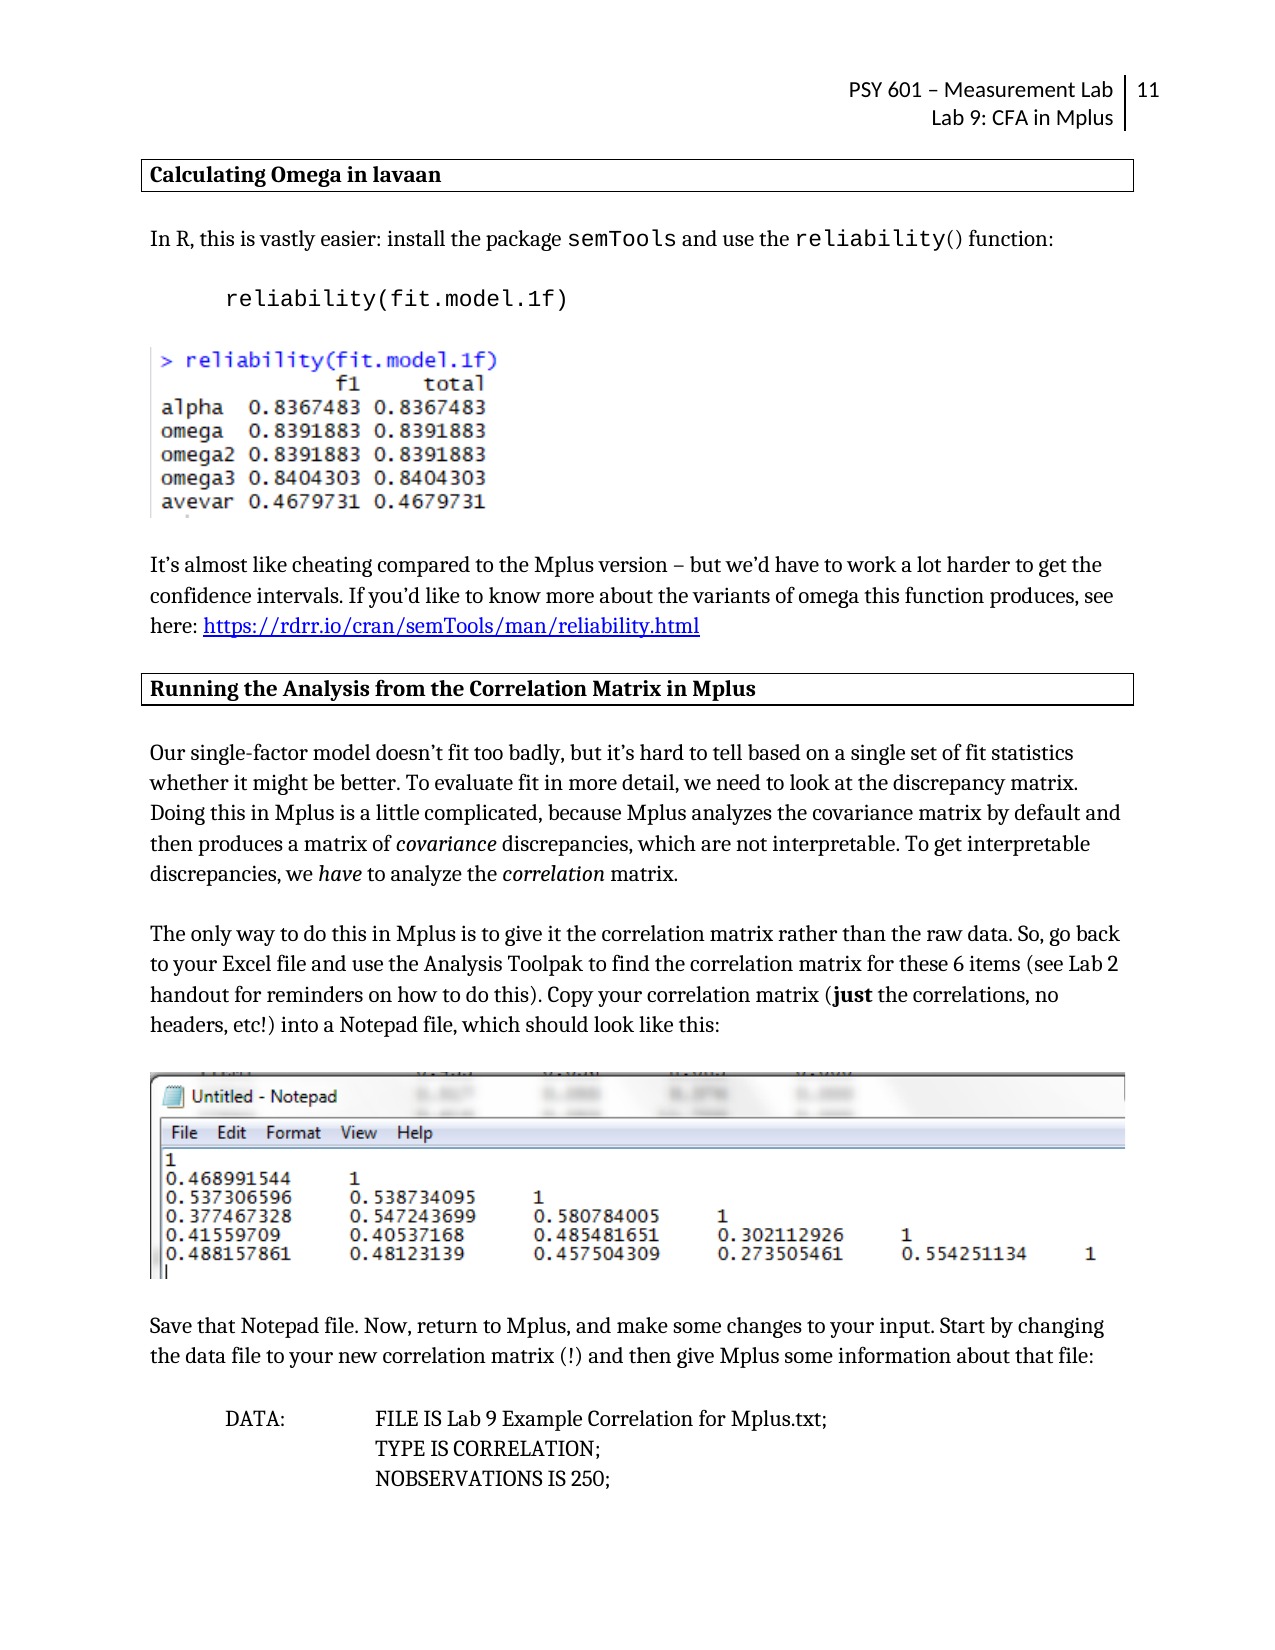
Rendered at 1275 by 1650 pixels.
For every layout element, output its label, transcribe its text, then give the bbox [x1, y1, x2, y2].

text Calculating Omega in lavaan [142, 160, 1133, 191]
picture [150, 347, 514, 518]
text Running the Analysis from the Correlation Matrix in Mplus [142, 674, 1133, 704]
text Save that Notepad file. Now, return to Mplus, and make some changes to your input. Start by changing the data file to your new correlation matrix (!) and then give Mplus some information about that file: [150, 1313, 1125, 1370]
text In R, this is vastly easier: install the package semTools and use the reliability() function: [150, 226, 1125, 253]
text NOBSERVATIONS IS 250; [150, 1466, 1125, 1492]
text The only way to do this in Mplus is to give it the correlation matrix rather than the raw data. So, go back to your Excel file and use the Analysis Toolpak to find the correlation matrix for these 6 items (see Lab 2 handout for reminders on how to do this). Copy your correlation matrix (just the correlations, no headers, etc!) into a Notepad file, which should look like this: [150, 921, 1125, 1038]
text Our single-factor model doesn’t fit too badly, but it’s hard to tell based on a single set of fit statistics whether it might be better. To evaluate fit in more detail, we need to look at the discrepancy matrix. Doing this in Mplus is a little complicated, because Mplus analyzes the covariance matrix by default and then produces a matrix of covariance discrepancies, which are not interpretable. To get interpretable discrepancies, we have to analyze the correlation matrix. [150, 740, 1125, 887]
text TYPE IS CORRELATION; [150, 1436, 1125, 1462]
text reliability(fit.model.1f) [150, 287, 1125, 313]
picture [150, 1072, 1125, 1279]
text DATA: FILE IS Lab 9 Example Correlation for Mplus.txt; [150, 1405, 1125, 1432]
text It’s almost like cheating compared to the Mplus version – but we’d have to work a lot harder to get the confidence intervals. If you’d like to know more about the variants of omega this function produces, see here: https://rdrr.io/cran/semTools/man/reliability.html [150, 552, 1125, 639]
